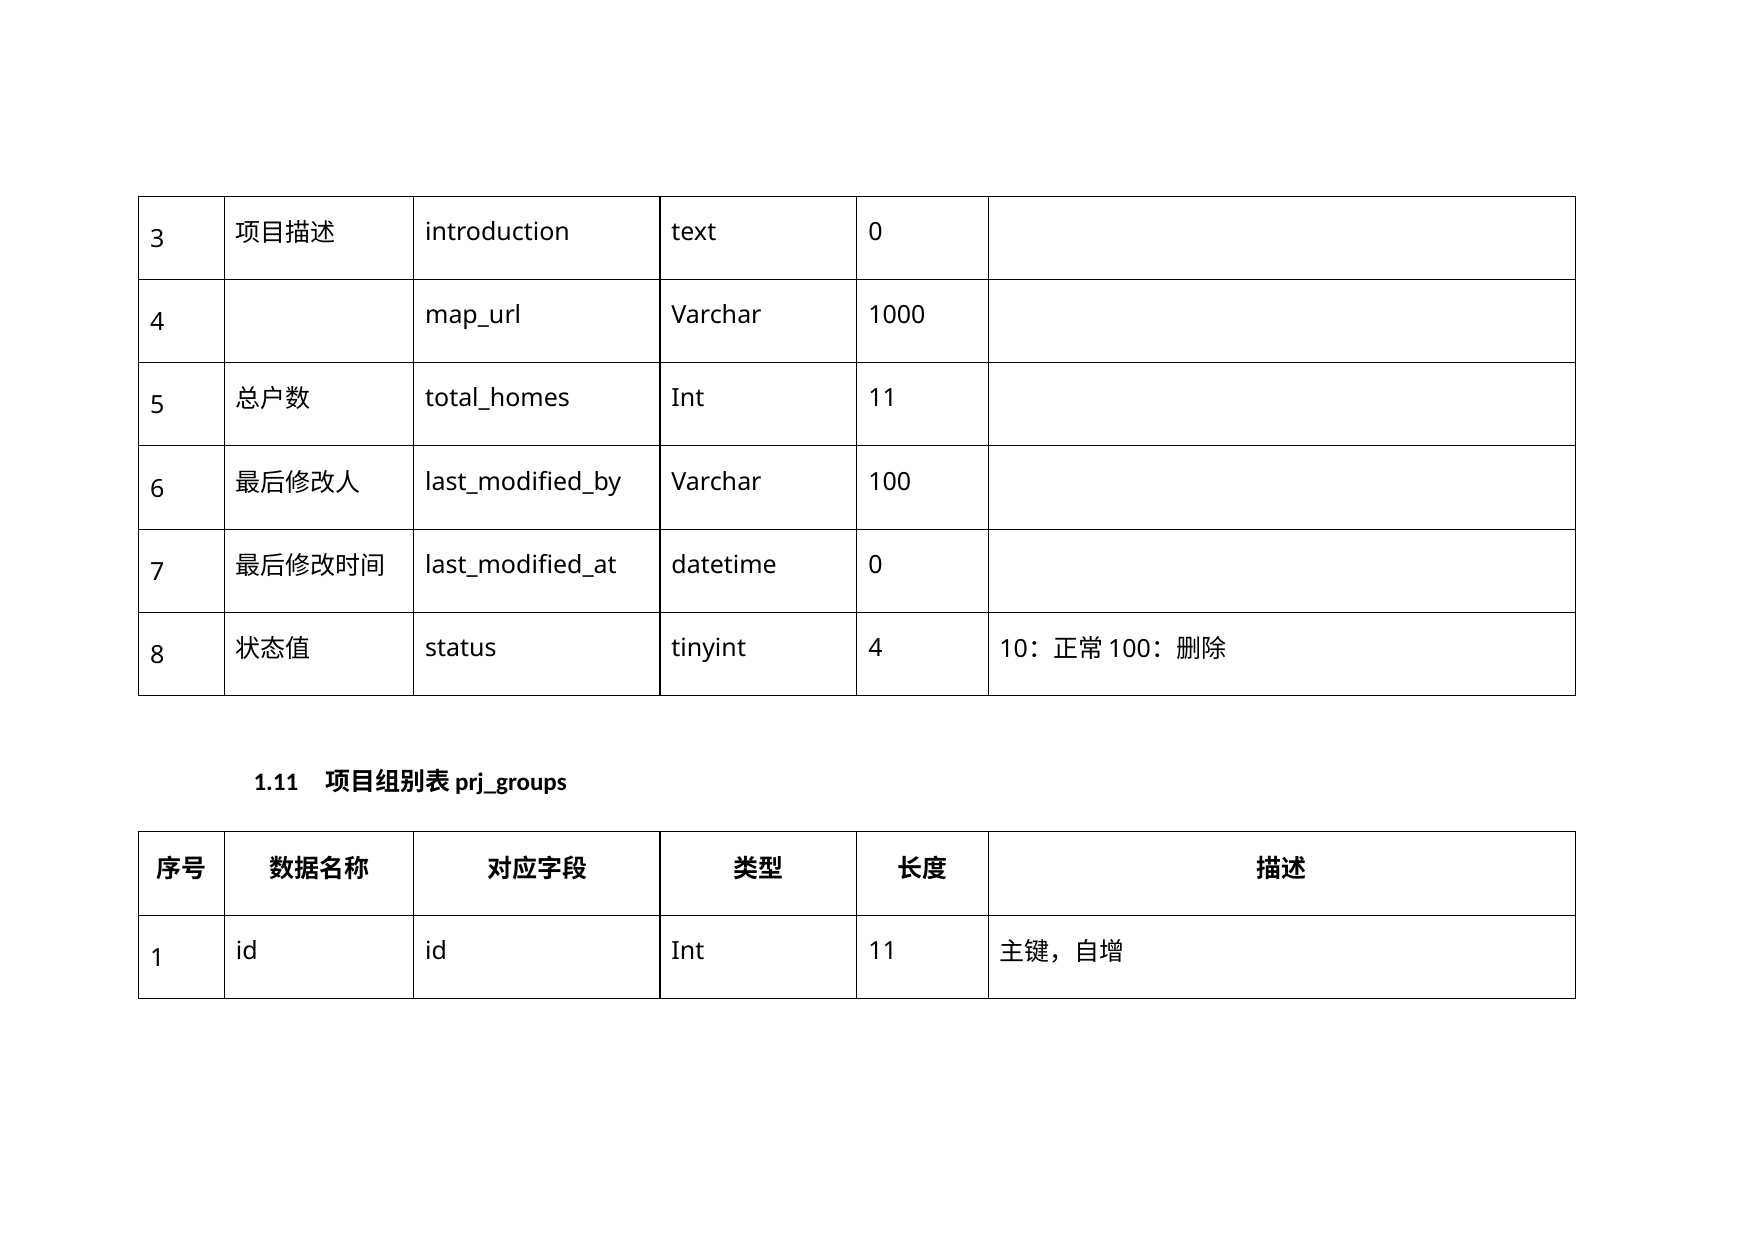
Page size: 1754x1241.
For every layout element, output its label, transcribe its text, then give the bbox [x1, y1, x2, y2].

table_cell Varchar [661, 280, 856, 362]
table_header 对应字段 [414, 832, 659, 914]
table_cell [989, 530, 1575, 612]
table_cell Varchar [661, 446, 856, 528]
table_cell Int [661, 916, 856, 998]
table_cell 5 [139, 363, 224, 445]
table_header 类型 [661, 832, 856, 914]
table_cell 最后修改时间 [225, 530, 413, 612]
table_cell 主键，自增 [989, 916, 1575, 998]
table_cell 10：正常100：删除 [989, 613, 1575, 695]
table_cell 最后修改人 [225, 446, 413, 528]
text 项目组别表prj_groups [253, 745, 1604, 813]
table_cell 4 [857, 613, 988, 695]
table_cell 0 [857, 530, 988, 612]
table_cell 6 [139, 446, 224, 528]
table_cell 11 [857, 363, 988, 445]
table_cell [989, 363, 1575, 445]
table_cell 4 [139, 280, 224, 362]
table_cell id [414, 916, 659, 998]
table_cell 3 [139, 197, 224, 279]
table_cell status [414, 613, 659, 695]
table_cell [989, 280, 1575, 362]
table_cell 项目描述 [225, 197, 413, 279]
table_cell 8 [139, 613, 224, 695]
table_header 序号 [139, 832, 224, 914]
table_cell introduction [414, 197, 659, 279]
table_cell datetime [661, 530, 856, 612]
table_cell last_modified_at [414, 530, 659, 612]
table_cell tinyint [661, 613, 856, 695]
table_cell 11 [857, 916, 988, 998]
table_cell text [661, 197, 856, 279]
table_cell 100 [857, 446, 988, 528]
table_cell id [225, 916, 413, 998]
table_cell total_homes [414, 363, 659, 445]
table_header 长度 [857, 832, 988, 914]
table_cell 状态值 [225, 613, 413, 695]
table_cell 总户数 [225, 363, 413, 445]
table_cell map_url [414, 280, 659, 362]
table_cell Int [661, 363, 856, 445]
table_cell 1 [139, 916, 224, 998]
table_cell last_modified_by [414, 446, 659, 528]
table_cell 0 [857, 197, 988, 279]
table_cell [225, 280, 413, 362]
table_header 描述 [989, 832, 1575, 914]
table_cell [989, 197, 1575, 279]
table_header 数据名称 [225, 832, 413, 914]
table_cell [989, 446, 1575, 528]
table_cell 1000 [857, 280, 988, 362]
table_cell 7 [139, 530, 224, 612]
